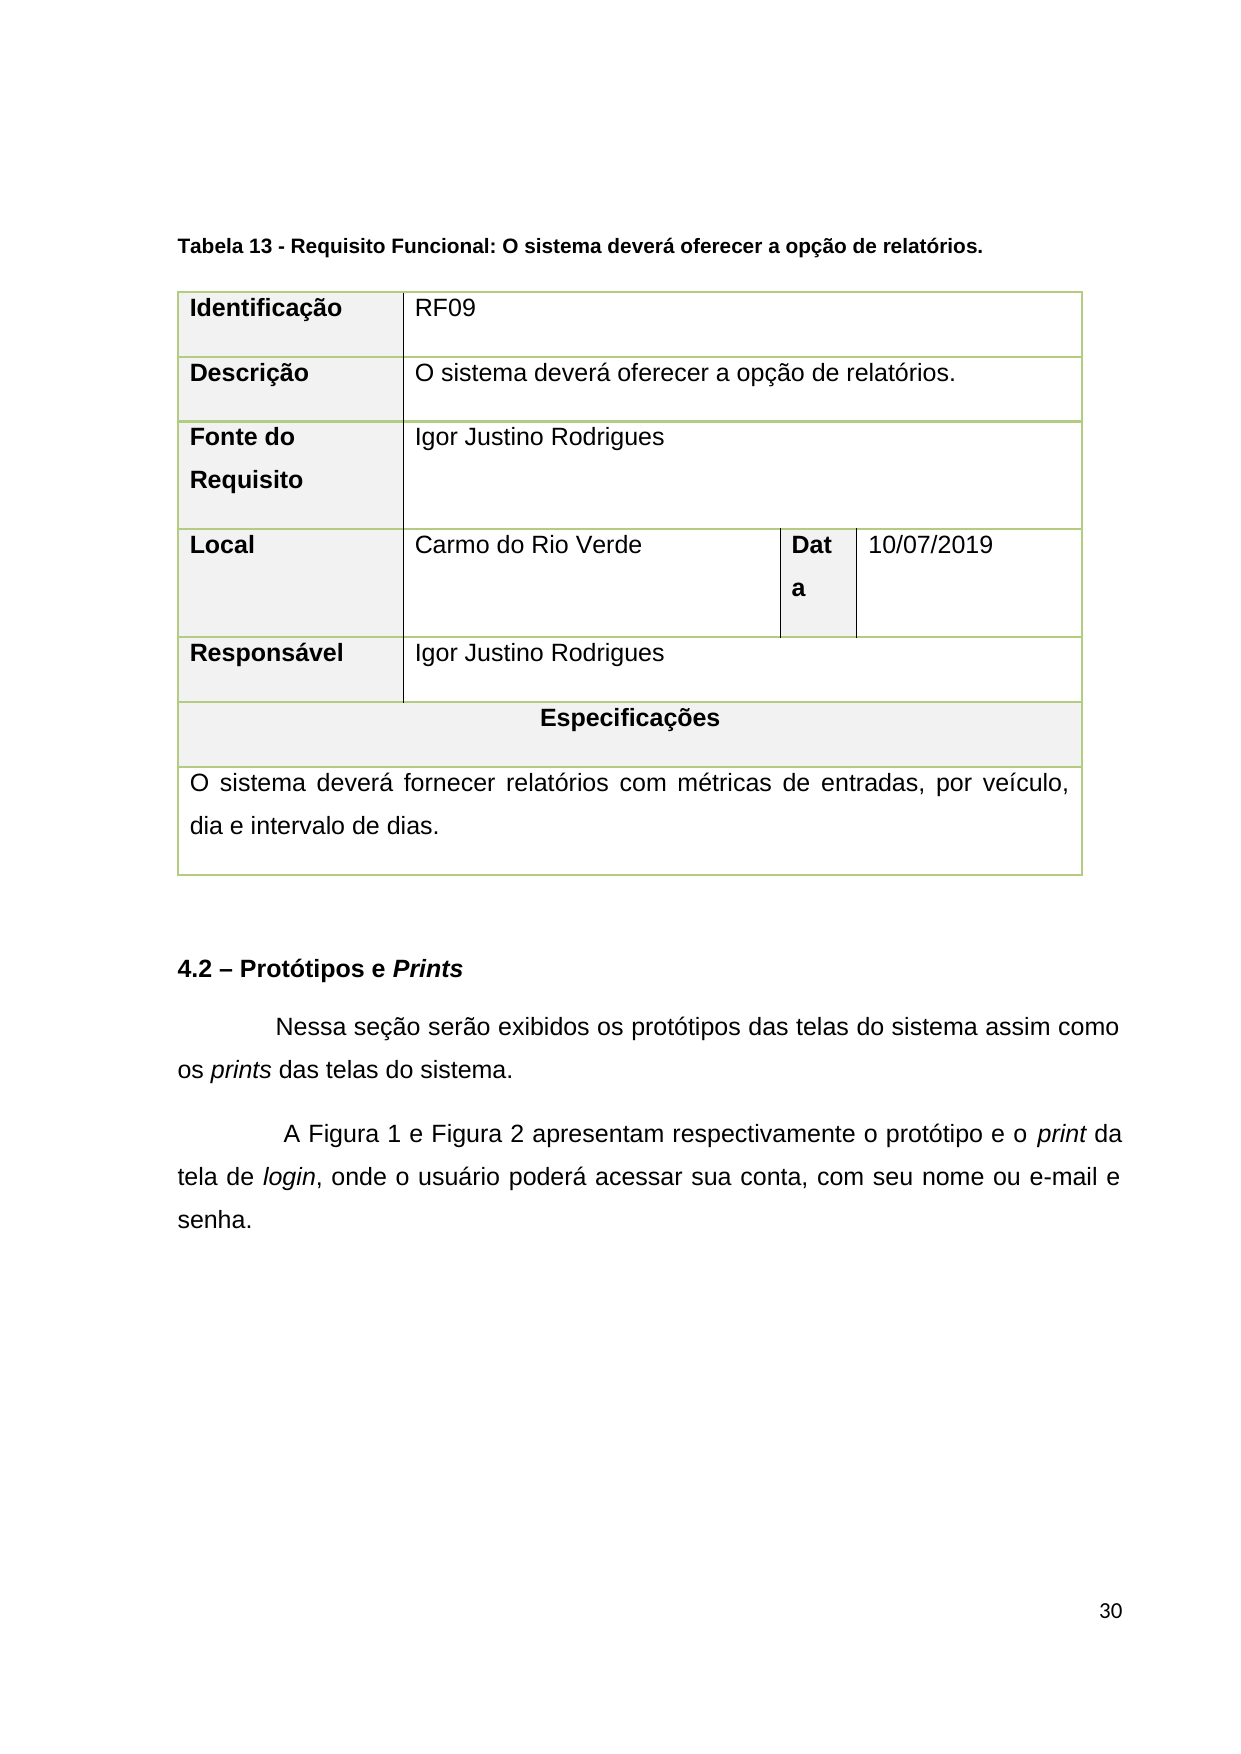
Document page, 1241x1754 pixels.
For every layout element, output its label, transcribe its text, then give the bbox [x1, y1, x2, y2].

table_header RF09 [404, 293, 1081, 356]
table_header Identificação [179, 293, 403, 356]
table_cell O sistema deverá oferecer a opção de relatórios. [404, 358, 1081, 420]
text Nessa seção serão exibidos os protótipos das telas do sistema assim como os prints das telas do sistema. [177, 1012, 1122, 1084]
table_cell Descrição [179, 358, 403, 420]
table_cell Fonte do Requisito [179, 423, 403, 528]
table_cell Data [781, 530, 856, 636]
table_cell Igor Justino Rodrigues [404, 423, 1081, 528]
table_cell Local [179, 530, 403, 636]
table_cell 10/07/2019 [857, 530, 1081, 636]
table_cell Carmo do Rio Verde [404, 530, 780, 636]
table_cell O sistema deverá fornecer relatórios com métricas de entradas, por veículo, dia e intervalo de dias. [179, 768, 1081, 874]
subtitle 4.2 – Protótipos e Prints [177, 954, 1122, 982]
table_cell Responsável [179, 638, 403, 701]
table_cell Igor Justino Rodrigues [404, 638, 1081, 701]
text Tabela 13 - Requisito Funcional: O sistema deverá oferecer a opção de relatórios. [177, 234, 1122, 258]
text A Figura 1 e Figura 2 apresentam respectivamente o protótipo e o print da tela de login, onde o usuário poderá acessar sua conta, com seu nome ou e-mail e senha. [177, 1119, 1122, 1234]
table_cell Especificações [179, 703, 1081, 766]
